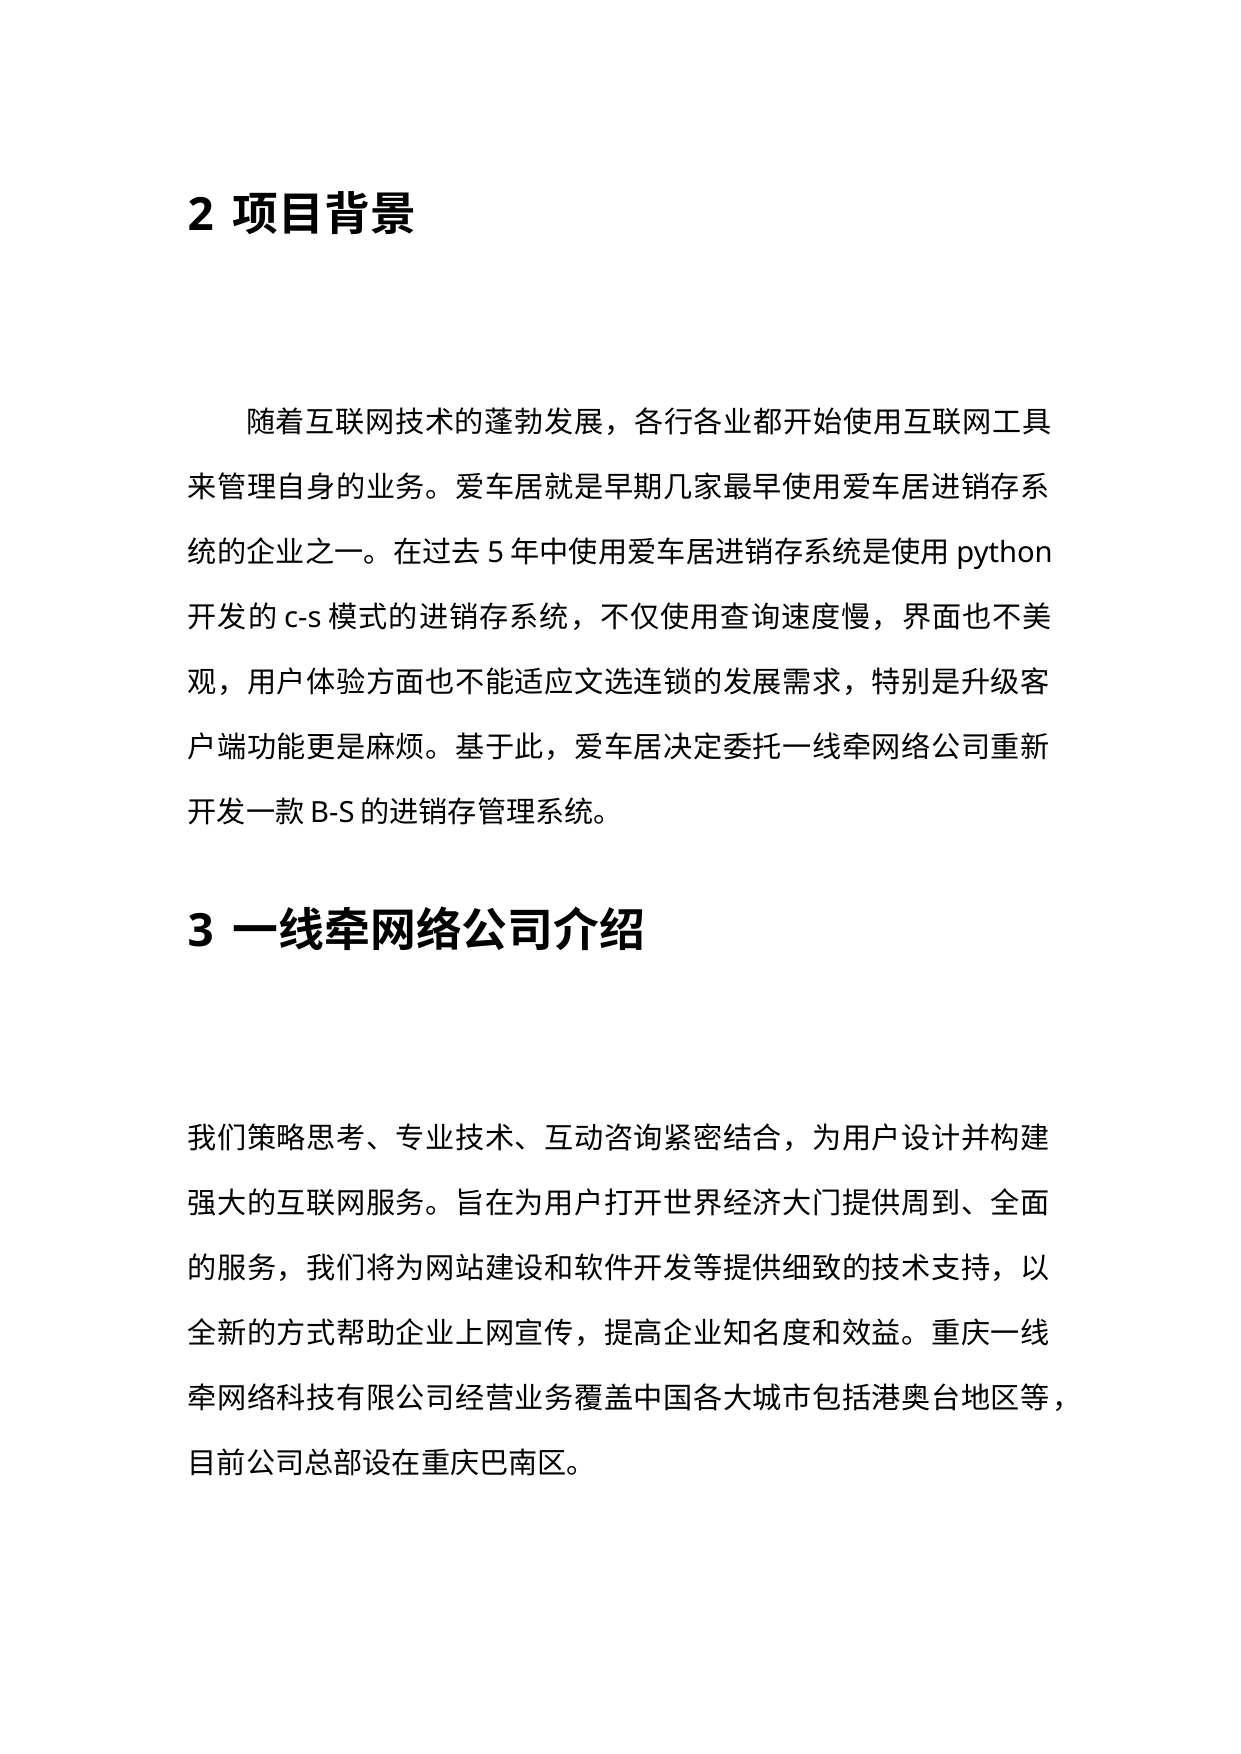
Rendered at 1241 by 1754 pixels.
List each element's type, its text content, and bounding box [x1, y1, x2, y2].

subtitle 项目背景 [187, 162, 1053, 259]
subtitle 一线牵网络公司介绍 [187, 878, 1053, 976]
text 我们策略思考、专业技术、互动咨询紧密结合，为用户设计并构建强大的互联网服务。旨在为用户打开世界经济大门提供周到、全面的服务，我们将为网站建设和软件开发等提供细致的技术支持，以全新的方式帮助企业上网宣传，提高企业知名度和效益。重庆一线牵网络科技有限公司经营业务覆盖中国各大城市包括港奥台地区等，目前公司总部设在重庆巴南区。 [187, 1104, 1053, 1494]
text 随着互联网技术的蓬勃发展，各行各业都开始使用互联网工具来管理自身的业务。爱车居就是早期几家最早使用爱车居进销存系统的企业之一。在过去5年中使用爱车居进销存系统是使用python开发的c-s模式的进销存系统，不仅使用查询速度慢，界面也不美观，用户体验方面也不能适应文选连锁的发展需求，特别是升级客户端功能更是麻烦。基于此，爱车居决定委托一线牵网络公司重新开发一款B-S的进销存管理系统。 [187, 388, 1053, 843]
